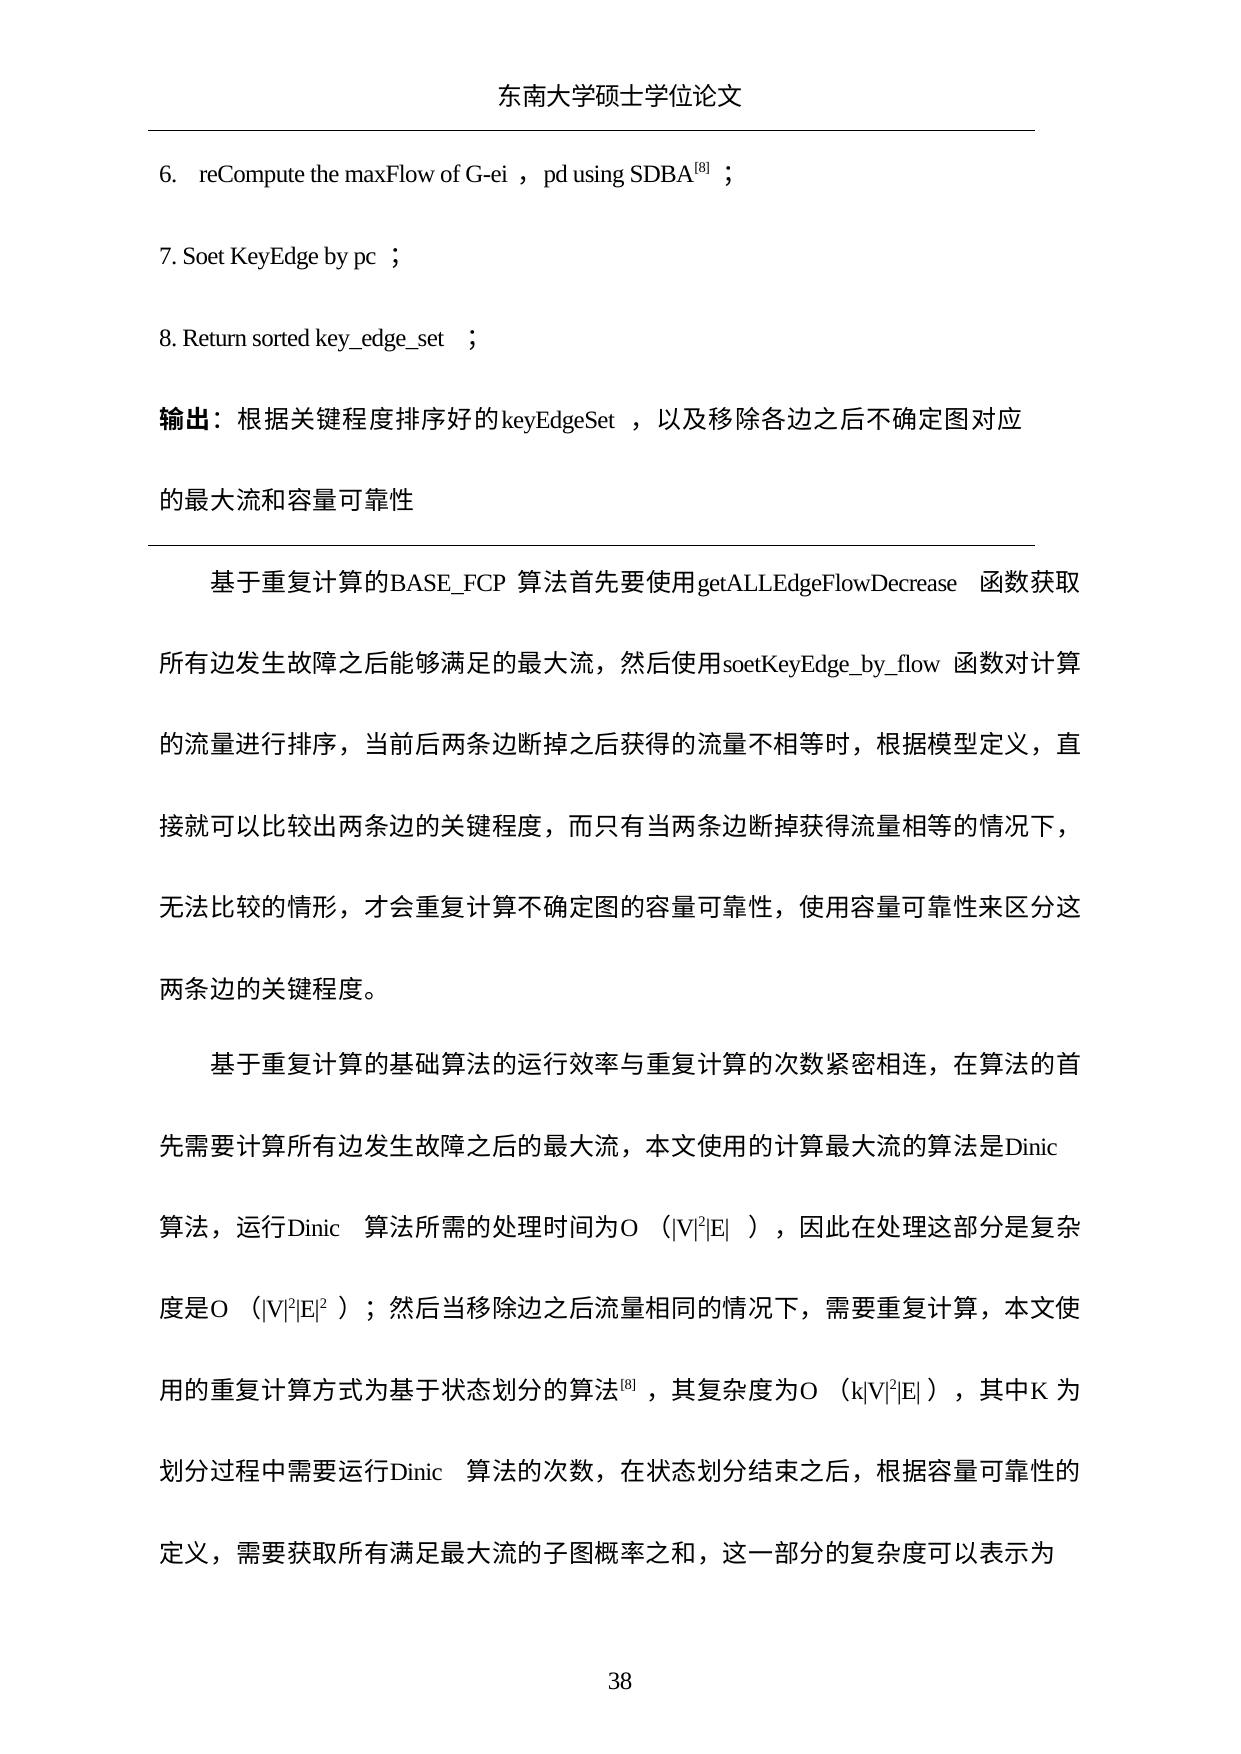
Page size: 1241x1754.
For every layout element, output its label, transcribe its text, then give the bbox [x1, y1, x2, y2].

text 基于重复计算的BASE_FCP算法首先要使用getALLEdgeFlowDecrease函数获取所有边发生故障之后能够满足的最大流，然后使用soetKeyEdge_by_flow函数对计算的流量进行排序，当前后两条边断掉之后获得的流量不相等时，根据模型定义，直接就可以比较出两条边的关键程度，而只有当两条边断掉获得流量相等的情况下，无法比较的情形，才会重复计算不确定图的容量可靠性，使用容量可靠性来区分这两条边的关键程度。 [159, 546, 1081, 1021]
